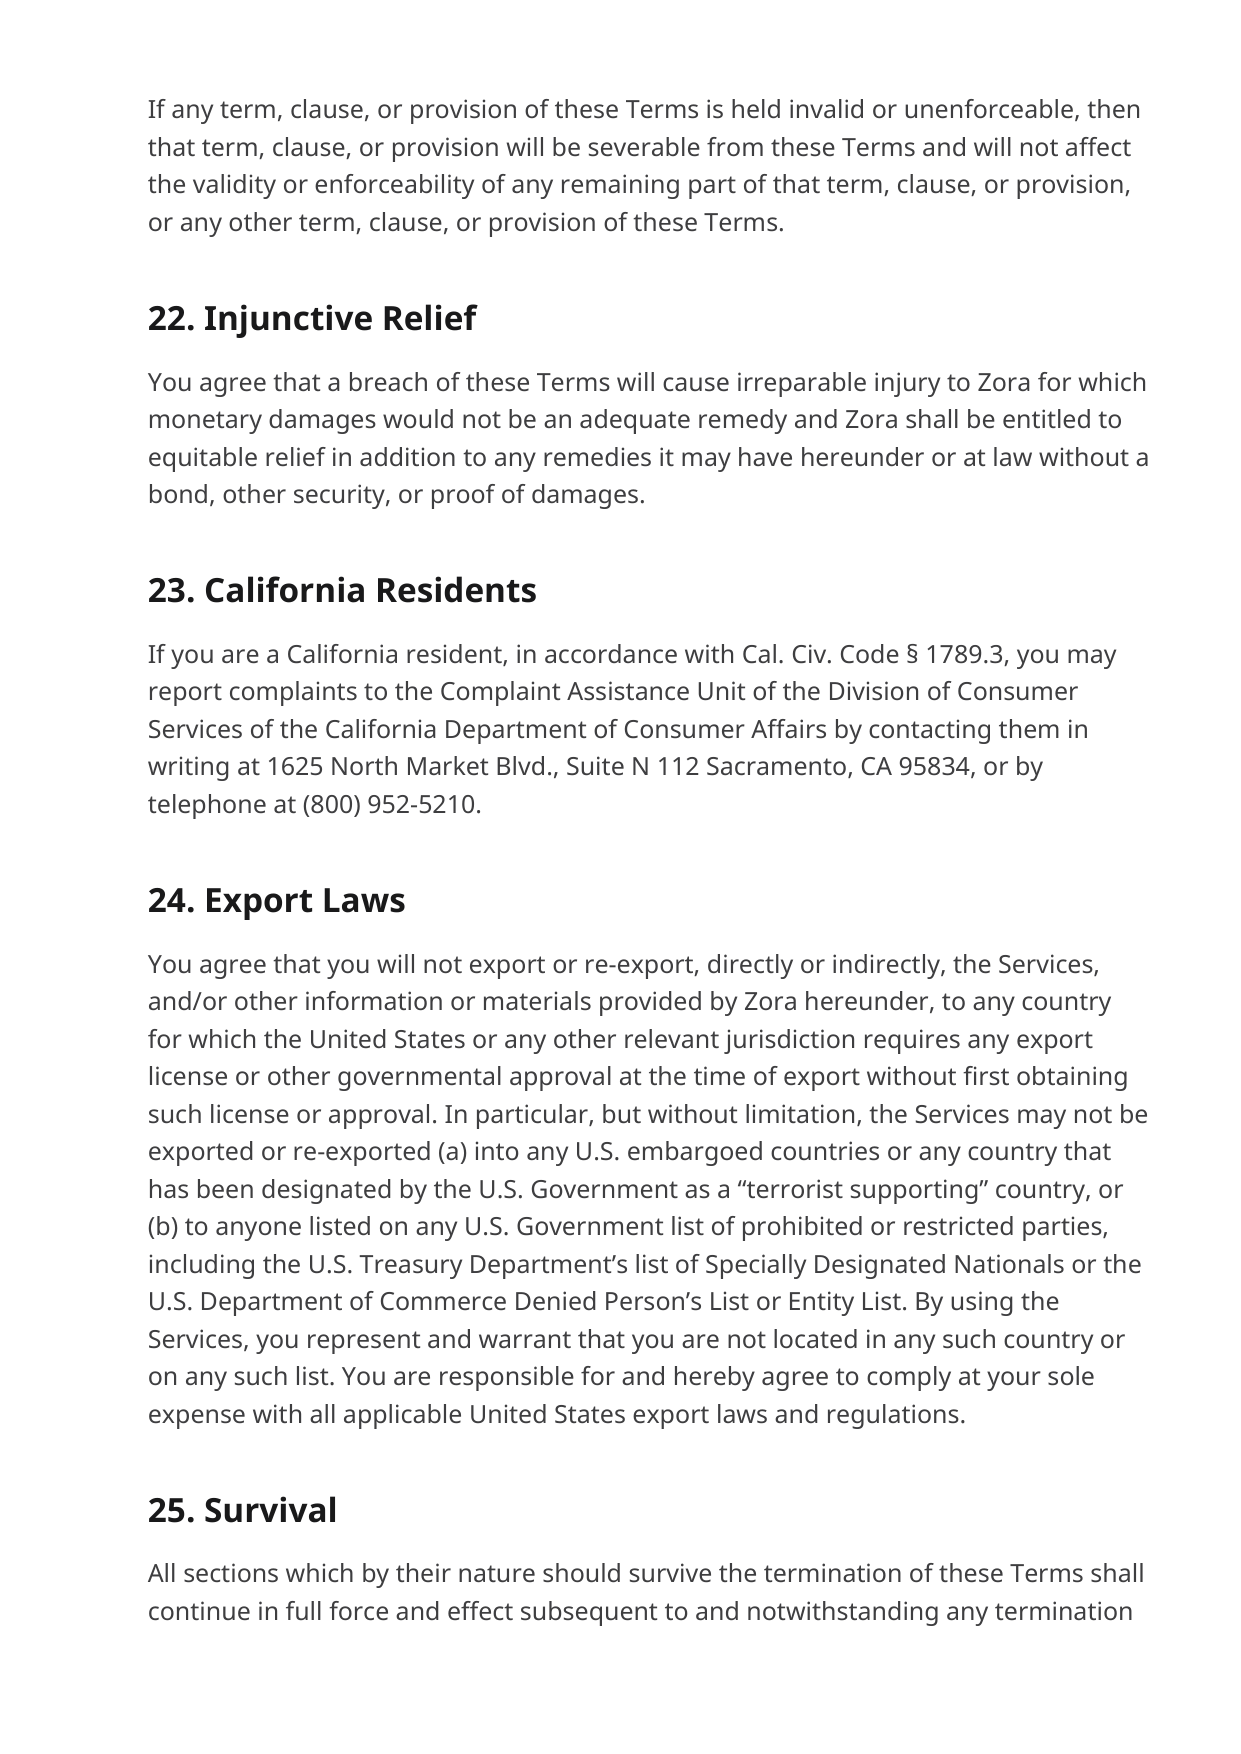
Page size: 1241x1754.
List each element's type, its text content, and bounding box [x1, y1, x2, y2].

text If you are a California resident, in accordance with Cal. Civ. Code § 1789.3, you may report complaints to the Complaint Assistance Unit of the Division of Consumer Services of the California Department of Consumer Affairs by contacting them in writing at 1625 North Market Blvd., Suite N 112 Sacramento, CA 95834, or by telephone at (800) 952-5210. [148, 633, 1152, 821]
text 23. California Residents [148, 567, 1152, 612]
text If any term, clause, or provision of these Terms is held invalid or unenforceable, then that term, clause, or provision will be severable from these Terms and will not affect the validity or enforceability of any remaining part of that term, clause, or provision, or any other term, clause, or provision of these Terms. [148, 88, 1152, 238]
text You agree that you will not export or re-export, directly or indirectly, the Services, and/or other information or materials provided by Zora hereunder, to any country for which the United States or any other relevant jurisdiction requires any export license or other governmental approval at the time of export without first obtaining such license or approval. In particular, but without limitation, the Services may not be exported or re-exported (a) into any U.S. embargoed countries or any country that has been designated by the U.S. Government as a “terrorist supporting” country, or (b) to anyone listed on any U.S. Government list of prohibited or restricted parties, including the U.S. Treasury Department’s list of Specially Designated Nationals or the U.S. Department of Commerce Denied Person’s List or Entity List. By using the Services, you represent and warrant that you are not located in any such country or on any such list. You are responsible for and hereby agree to comply at your sole expense with all applicable United States export laws and regulations. [148, 943, 1152, 1430]
text 24. Export Laws [148, 877, 1152, 922]
text You agree that a breach of these Terms will cause irreparable injury to Zora for which monetary damages would not be an adequate remedy and Zora shall be entitled to equitable relief in addition to any remedies it may have hereunder or at law without a bond, other security, or proof of damages. [148, 361, 1152, 511]
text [148, 1553, 1152, 1628]
text 25. Survival [148, 1486, 1152, 1532]
text 22. Injunctive Relief [148, 294, 1152, 340]
